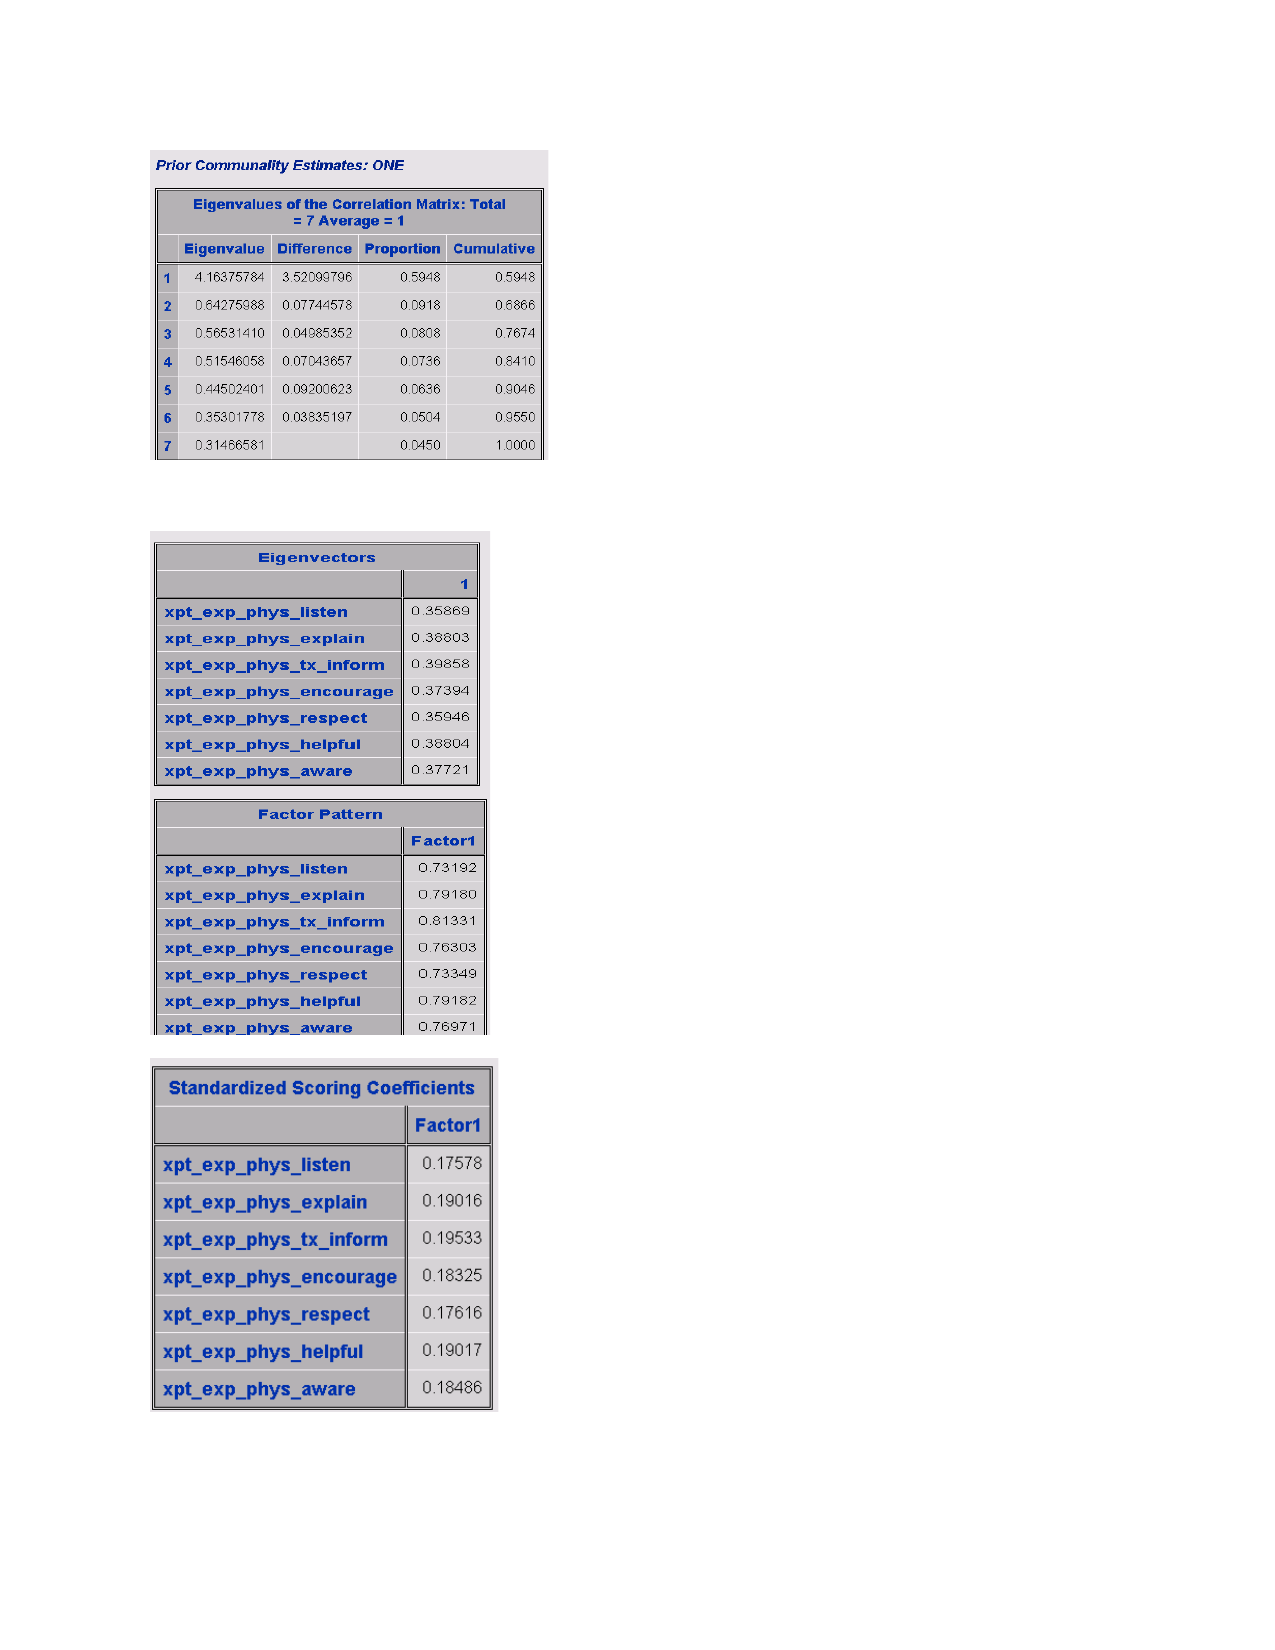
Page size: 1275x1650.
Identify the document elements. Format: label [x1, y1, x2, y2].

picture [150, 1058, 499, 1412]
picture [150, 150, 549, 460]
picture [150, 531, 491, 1035]
